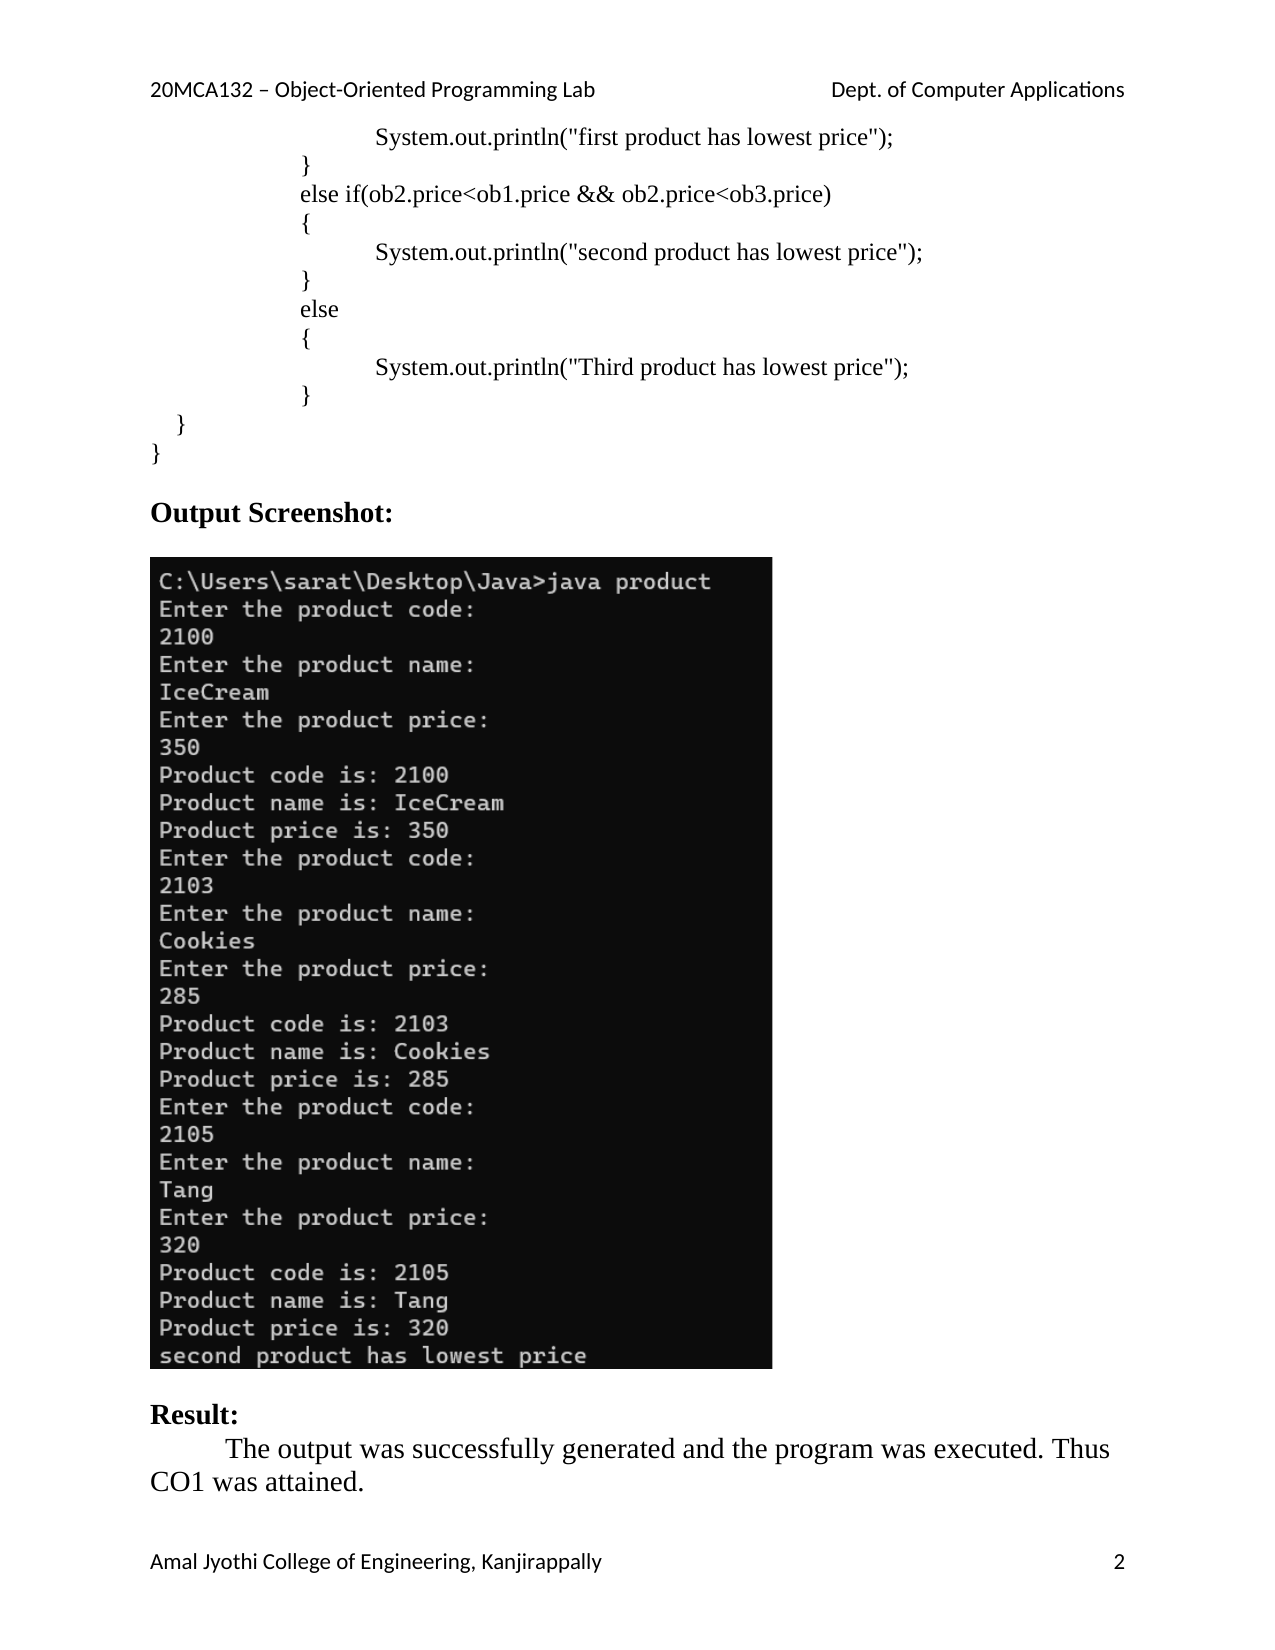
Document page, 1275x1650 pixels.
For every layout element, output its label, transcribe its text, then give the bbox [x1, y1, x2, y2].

text } [150, 266, 1124, 294]
text System.out.println("Third product has lowest price"); [150, 352, 1124, 381]
text } [150, 151, 1124, 179]
text The output was successfully generated and the program was executed. Thus CO1 was attained. [150, 1431, 1124, 1498]
text } [150, 438, 1124, 467]
text Result: [150, 1397, 1124, 1431]
picture [150, 557, 773, 1369]
text } [150, 381, 1124, 409]
text { [150, 208, 1124, 237]
text System.out.println("second product has lowest price"); [150, 237, 1124, 266]
text System.out.println("first product has lowest price"); [150, 122, 1124, 151]
text } [150, 409, 1124, 438]
text Output Screenshot: [150, 496, 1124, 529]
text else [150, 294, 1124, 323]
text { [150, 323, 1124, 352]
text else if(ob2.price<ob1.price && ob2.price<ob3.price) [150, 179, 1124, 208]
